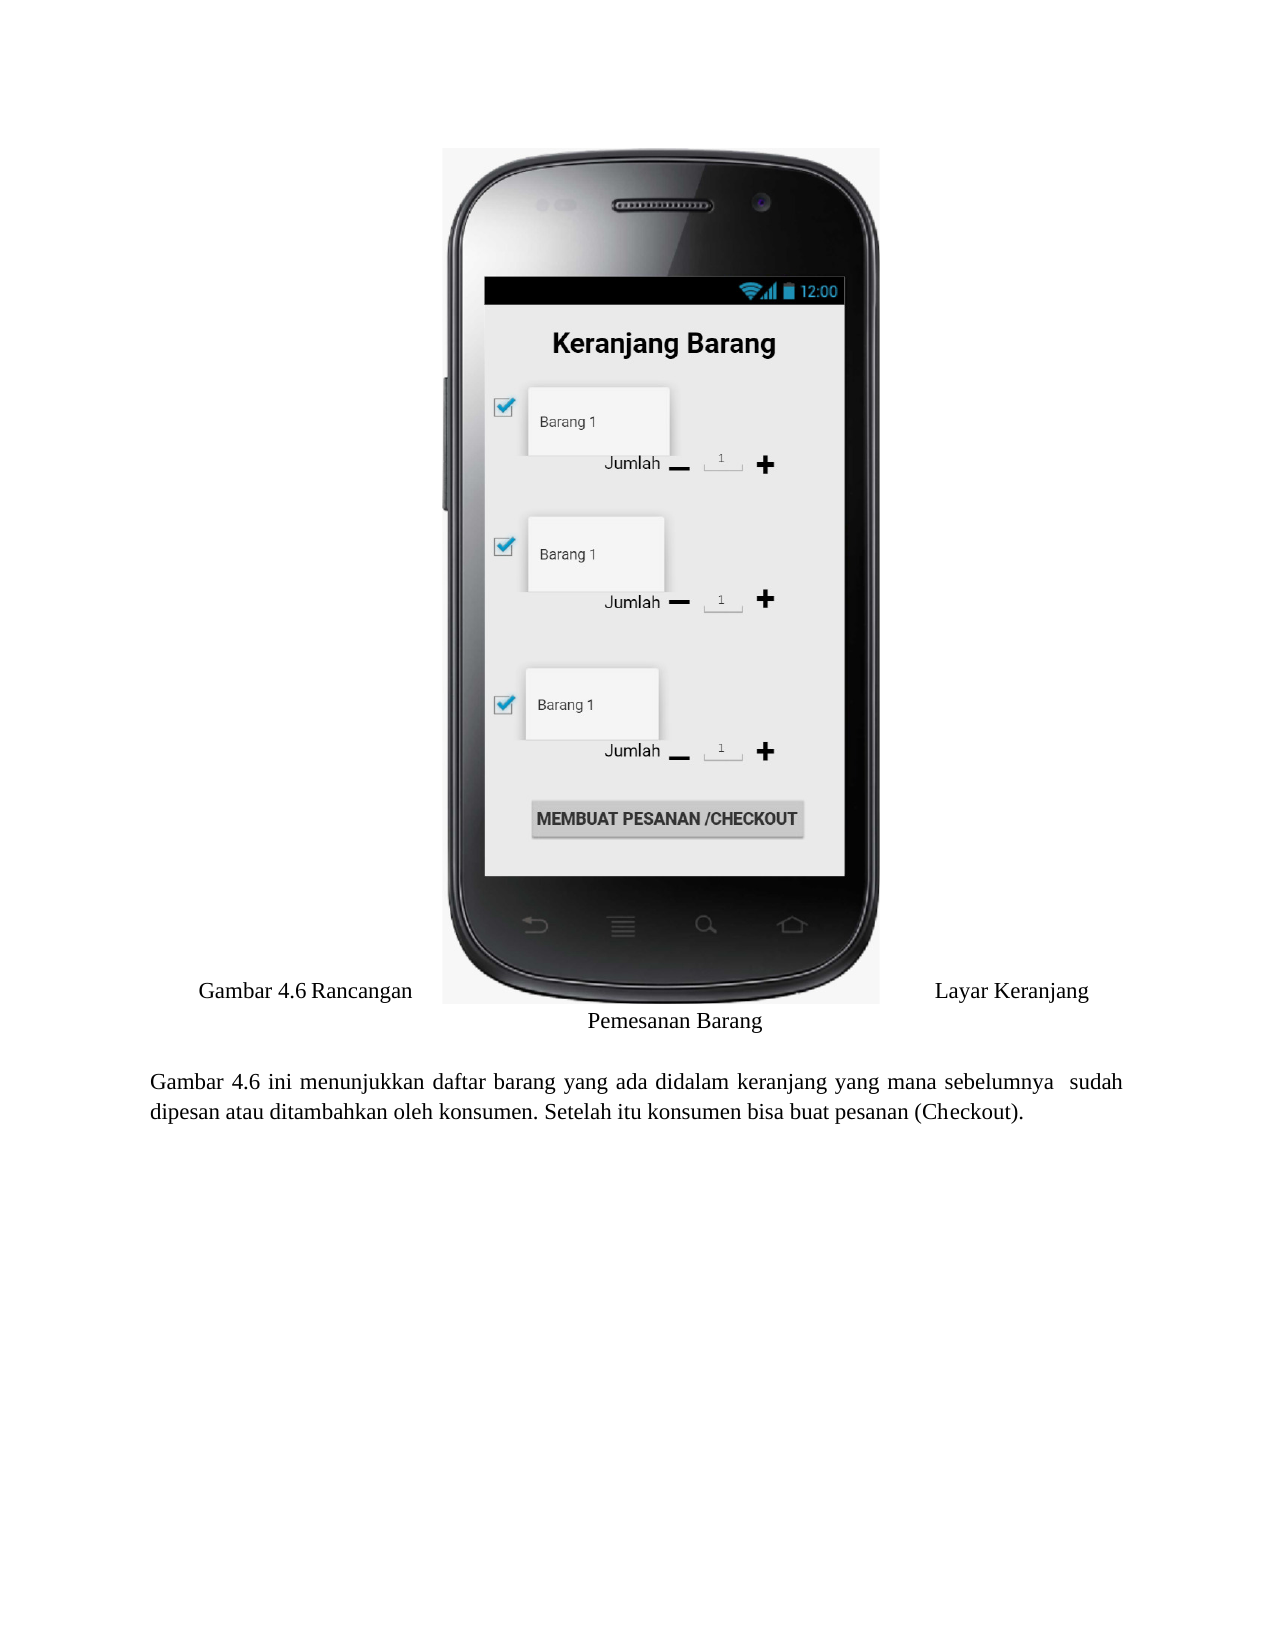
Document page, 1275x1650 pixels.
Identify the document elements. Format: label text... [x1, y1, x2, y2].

picture [442, 148, 880, 1004]
list Rancangan Layar Keranjang Pemesanan Barang [187, 977, 1125, 1034]
list Gambar 4.6 ini menunjukkan daftar barang yang ada didalam keranjang yang mana sebelumnya sudah dipesan atau ditambahkan oleh konsumen. Setelah itu konsumen bisa buat pesanan (Checkout). [150, 1068, 1125, 1124]
